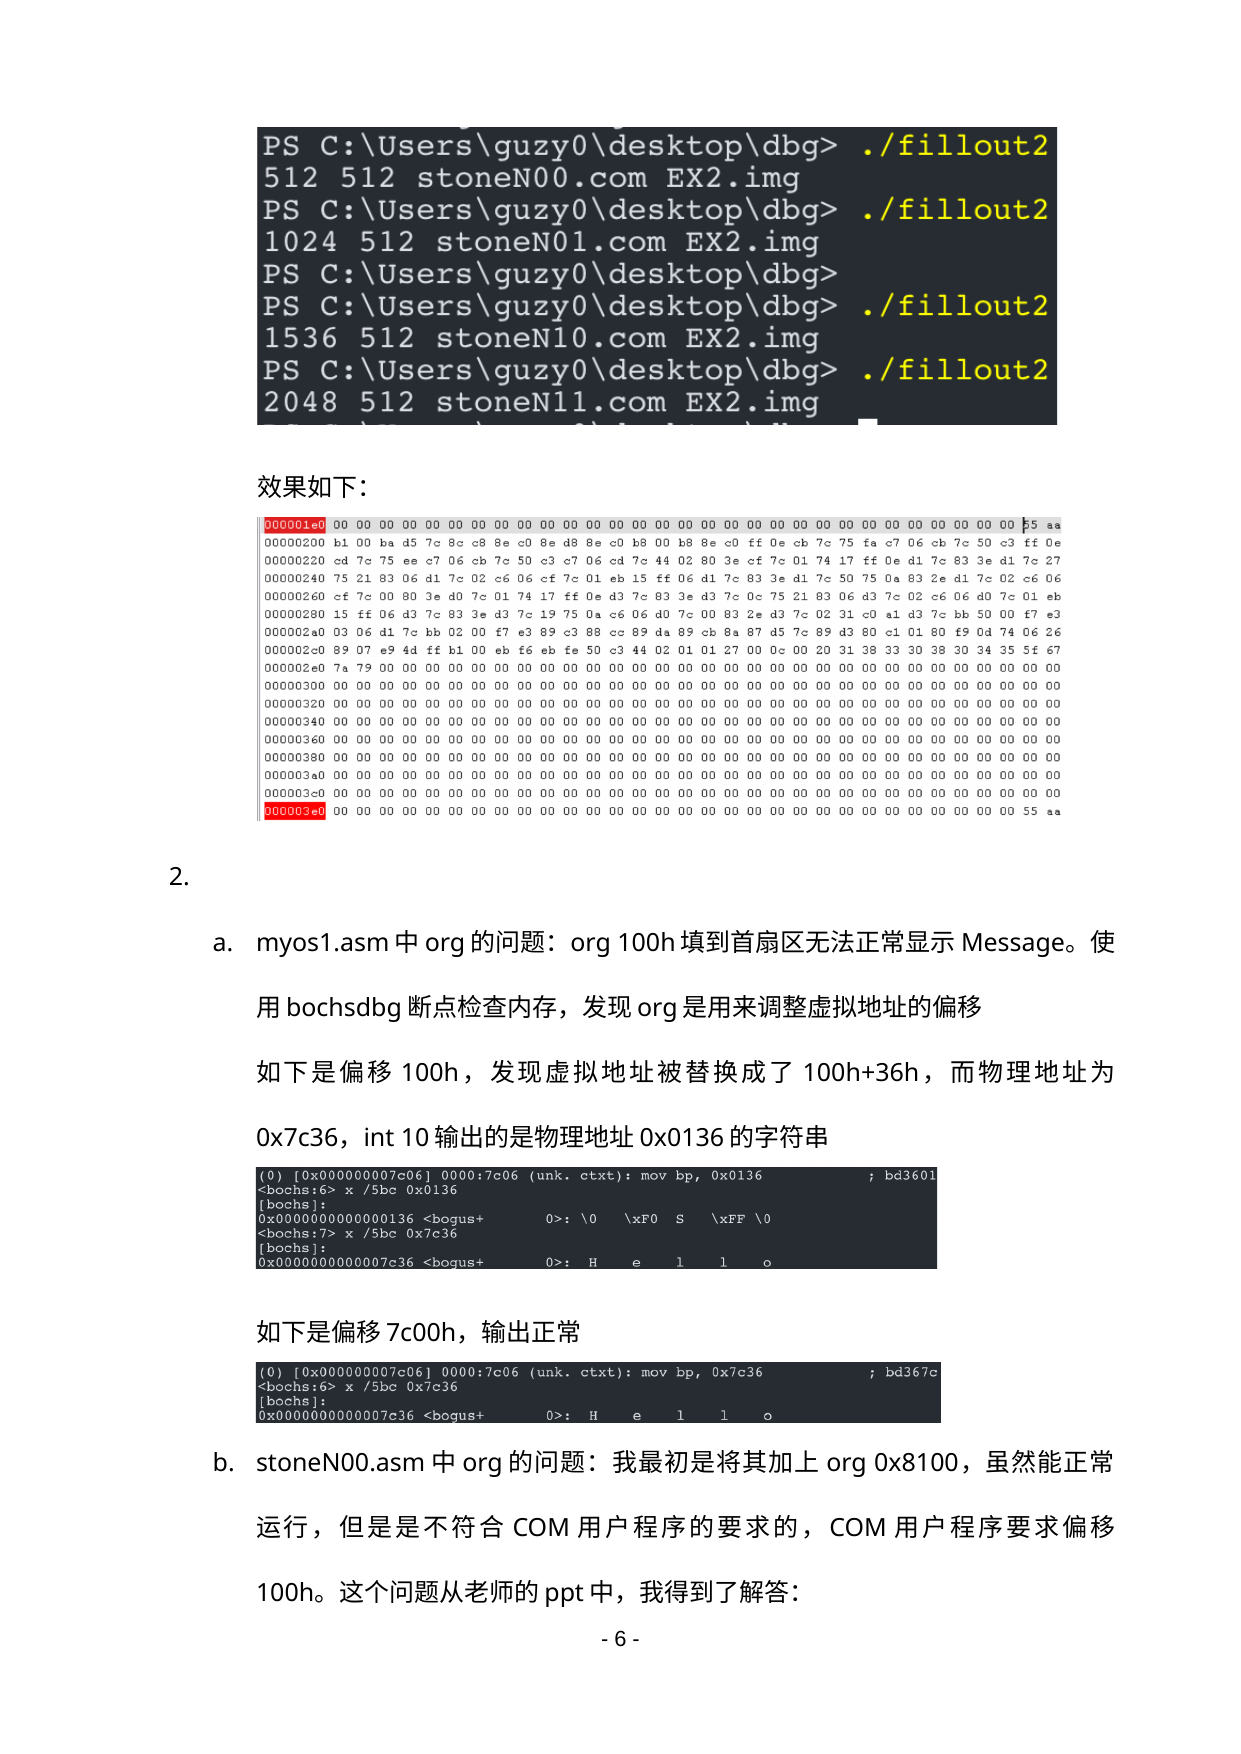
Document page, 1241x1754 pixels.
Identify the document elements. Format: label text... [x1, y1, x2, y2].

text 如下是偏移7c00h，输出正常 [212, 1298, 1115, 1363]
text 如下是偏移100h，发现虚拟地址被替换成了100h+36h，而物理地址为0x7c36，int 10输出的是物理地址0x0136的字符串 [212, 1038, 1115, 1168]
text 效果如下： [216, 453, 1115, 518]
picture [255, 1362, 941, 1423]
text b. stoneN00.asm中org的问题：我最初是将其加上org 0x8100，虽然能正常运行，但是是不符合COM用户程序的要求的，COM用户程序要求偏移100h。这个问题从老师的ppt中，我得到了解答： [212, 1428, 1115, 1623]
picture [255, 1167, 938, 1269]
text 2. [125, 843, 1115, 908]
picture [257, 517, 1062, 821]
text a. myos1.asm中org的问题：org 100h填到首扇区无法正常显示Message。使用bochsdbg断点检查内存，发现org是用来调整虚拟地址的偏移 [212, 908, 1115, 1038]
picture [257, 127, 1058, 425]
